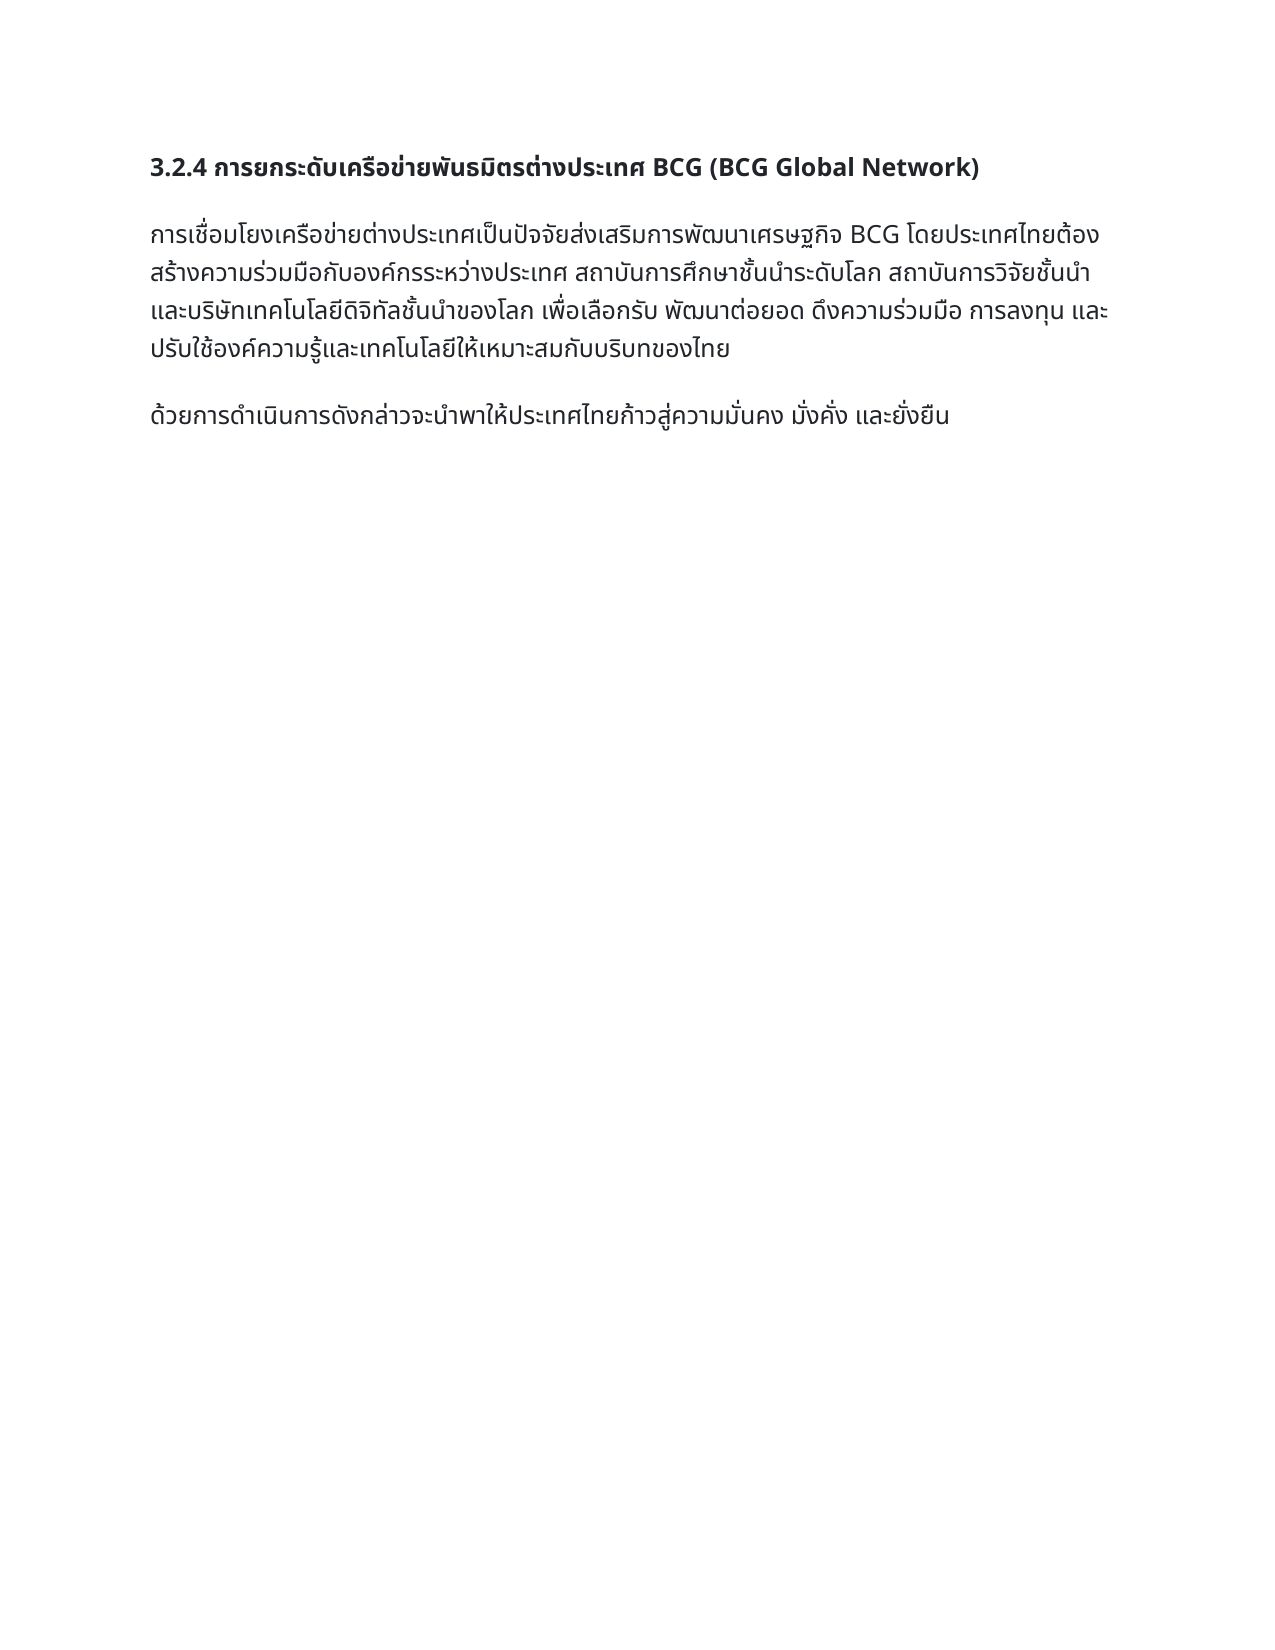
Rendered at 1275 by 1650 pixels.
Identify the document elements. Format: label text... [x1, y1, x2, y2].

text การเชื่อมโยงเครือข่ายต่างประเทศเป็นปัจจัยส่งเสริมการพัฒนาเศรษฐกิจ BCG โดยประเทศไทยต้องสร้างความร่วมมือกับองค์กรระหว่างประเทศ สถาบันการศึกษาชั้นนำระดับโลก สถาบันการวิจัยชั้นนำ และบริษัทเทคโนโลยีดิจิทัลชั้นนำของโลก เพื่อเลือกรับ พัฒนาต่อยอด ดึงความร่วมมือ การลงทุน และ ปรับใช้องค์ความรู้และเทคโนโลยีให้เหมาะสมกับบริบทของไทย [150, 217, 1125, 369]
text ด้วยการดำเนินการดังกล่าวจะนำพาให้ประเทศไทยก้าวสู่ความมั่นคง มั่งคั่ง และยั่งยืน [150, 398, 1125, 436]
text 3.2.4 การยกระดับเครือข่ายพันธมิตรต่างประเทศ BCG (BCG Global Network) [150, 150, 1125, 188]
